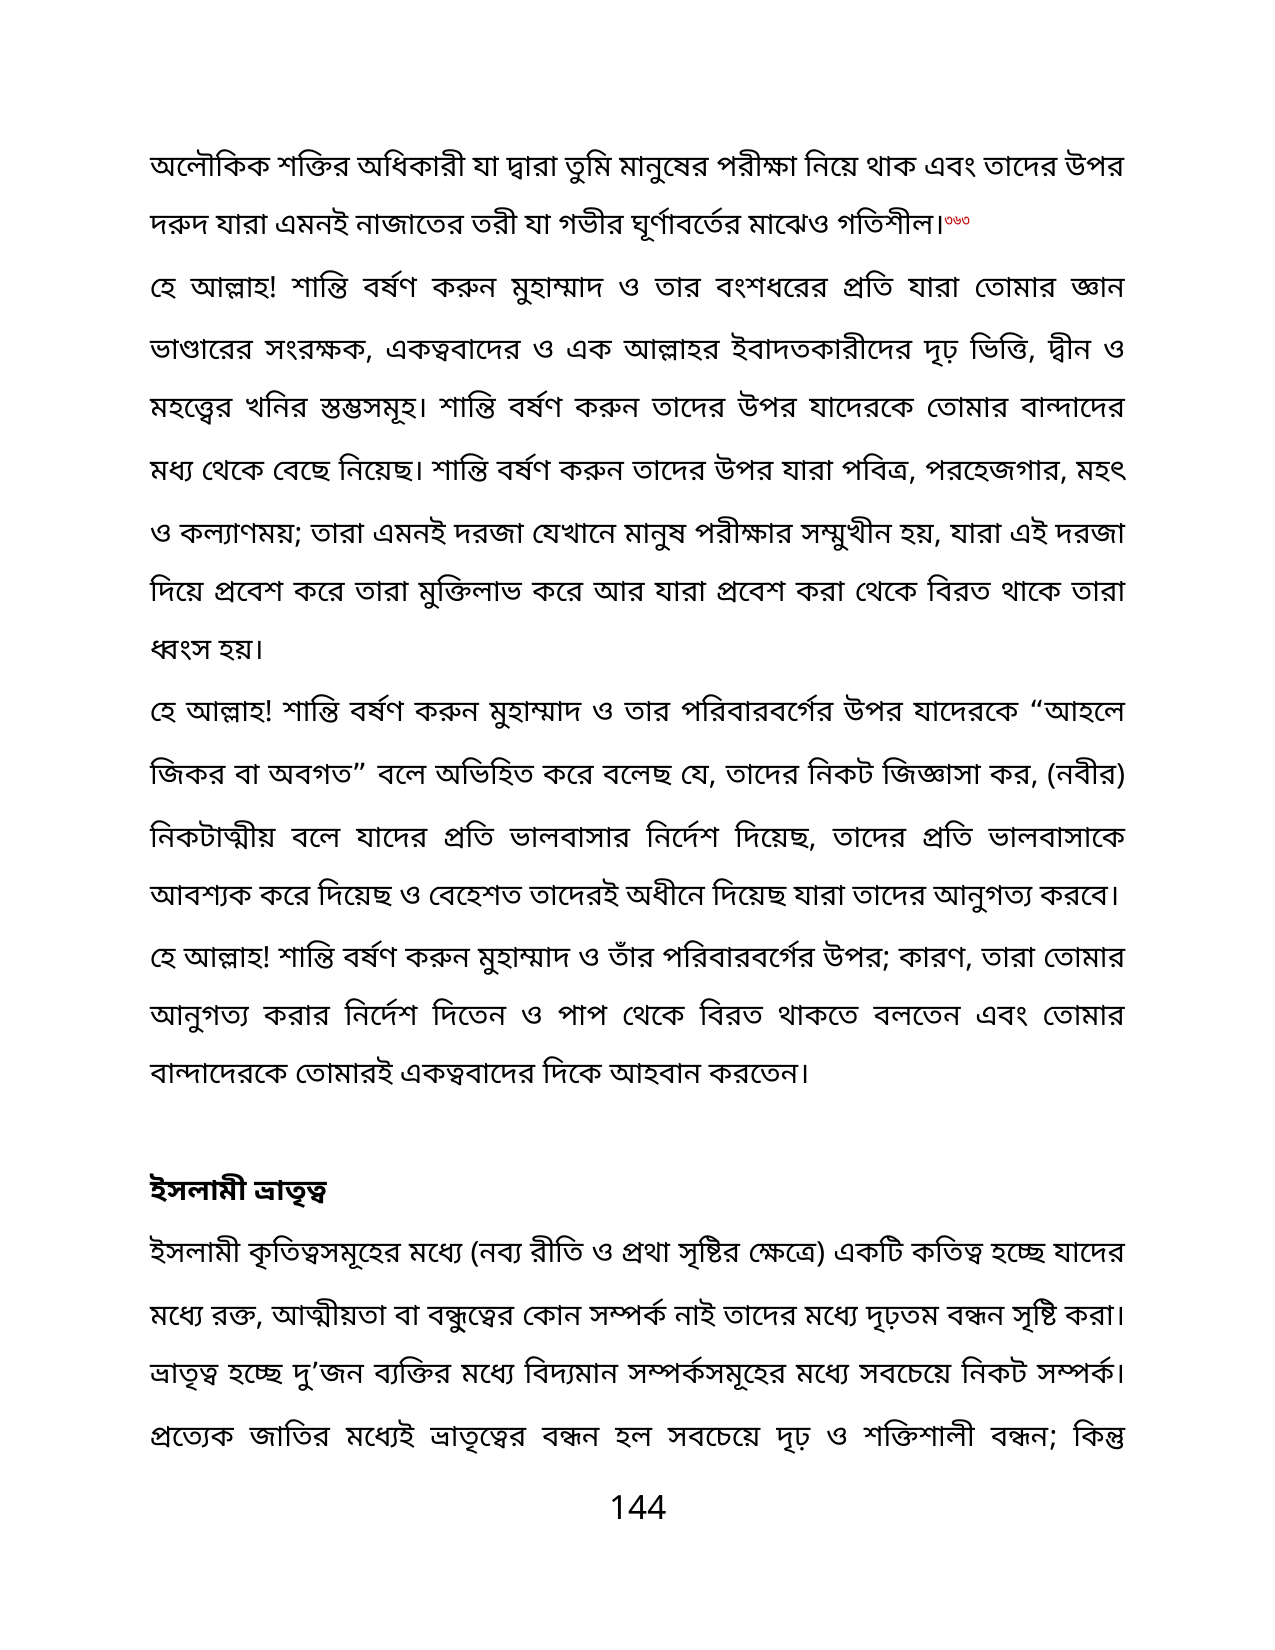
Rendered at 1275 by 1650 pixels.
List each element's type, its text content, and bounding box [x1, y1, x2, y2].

text হে আল্লাহ! শান্তি বর্ষণ করুন মুহাম্মাদ ও তার বংশধরের প্রতি যারা তোমার জ্ঞান ভাণ্ডারের সংরক্ষক, একত্ববাদের ও এক আল্লাহর ইবাদতকারীদের দৃঢ় ভিত্তি, দ্বীন ও মহত্ত্বের খনির স্তম্ভসমূহ। শান্তি বর্ষণ করুন তাদের উপর যাদেরকে তোমার বান্দাদের মধ্য থেকে বেছে নিয়েছ। শান্তি বর্ষণ করুন তাদের উপর যারা পবিত্র, পরহেজগার, মহৎ ও কল্যাণময়; তারা এমনই দরজা যেখানে মানুষ পরীক্ষার সম্মুখীন হয়, যারা এই দরজা দিয়ে প্রবেশ করে তারা মুক্তিলাভ করে আর যারা প্রবেশ করা থেকে বিরত থাকে তারা ধ্বংস হয়। [150, 266, 1125, 671]
text ইসলামী ভ্রাতৃত্ব [150, 1174, 1125, 1212]
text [150, 150, 1125, 247]
text হে আল্লাহ! শান্তি বর্ষণ করুন মুহাম্মাদ ও তার পরিবারবর্গের উপর যাদেরকে “আহলে জিকর বা অবগত” বলে অভিহিত করে বলেছ যে, তাদের নিকট জিজ্ঞাসা কর, (নবীর) নিকটাত্মীয় বলে যাদের প্রতি ভালবাসার নির্দেশ দিয়েছ, তাদের প্রতি ভালবাসাকে আবশ্যক করে দিয়েছ ও বেহেশত তাদেরই অধীনে দিয়েছ যারা তাদের আনুগত্য করবে। [150, 690, 1125, 917]
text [150, 1232, 1125, 1458]
text হে আল্লাহ! শান্তি বর্ষণ করুন মুহাম্মাদ ও তাঁর পরিবারবর্গের উপর; কারণ, তারা তোমার আনুগত্য করার নির্দেশ দিতেন ও পাপ থেকে বিরত থাকতে বলতেন এবং তোমার বান্দাদেরকে তোমারই একত্ববাদের দিকে আহবান করতেন। [150, 936, 1125, 1095]
